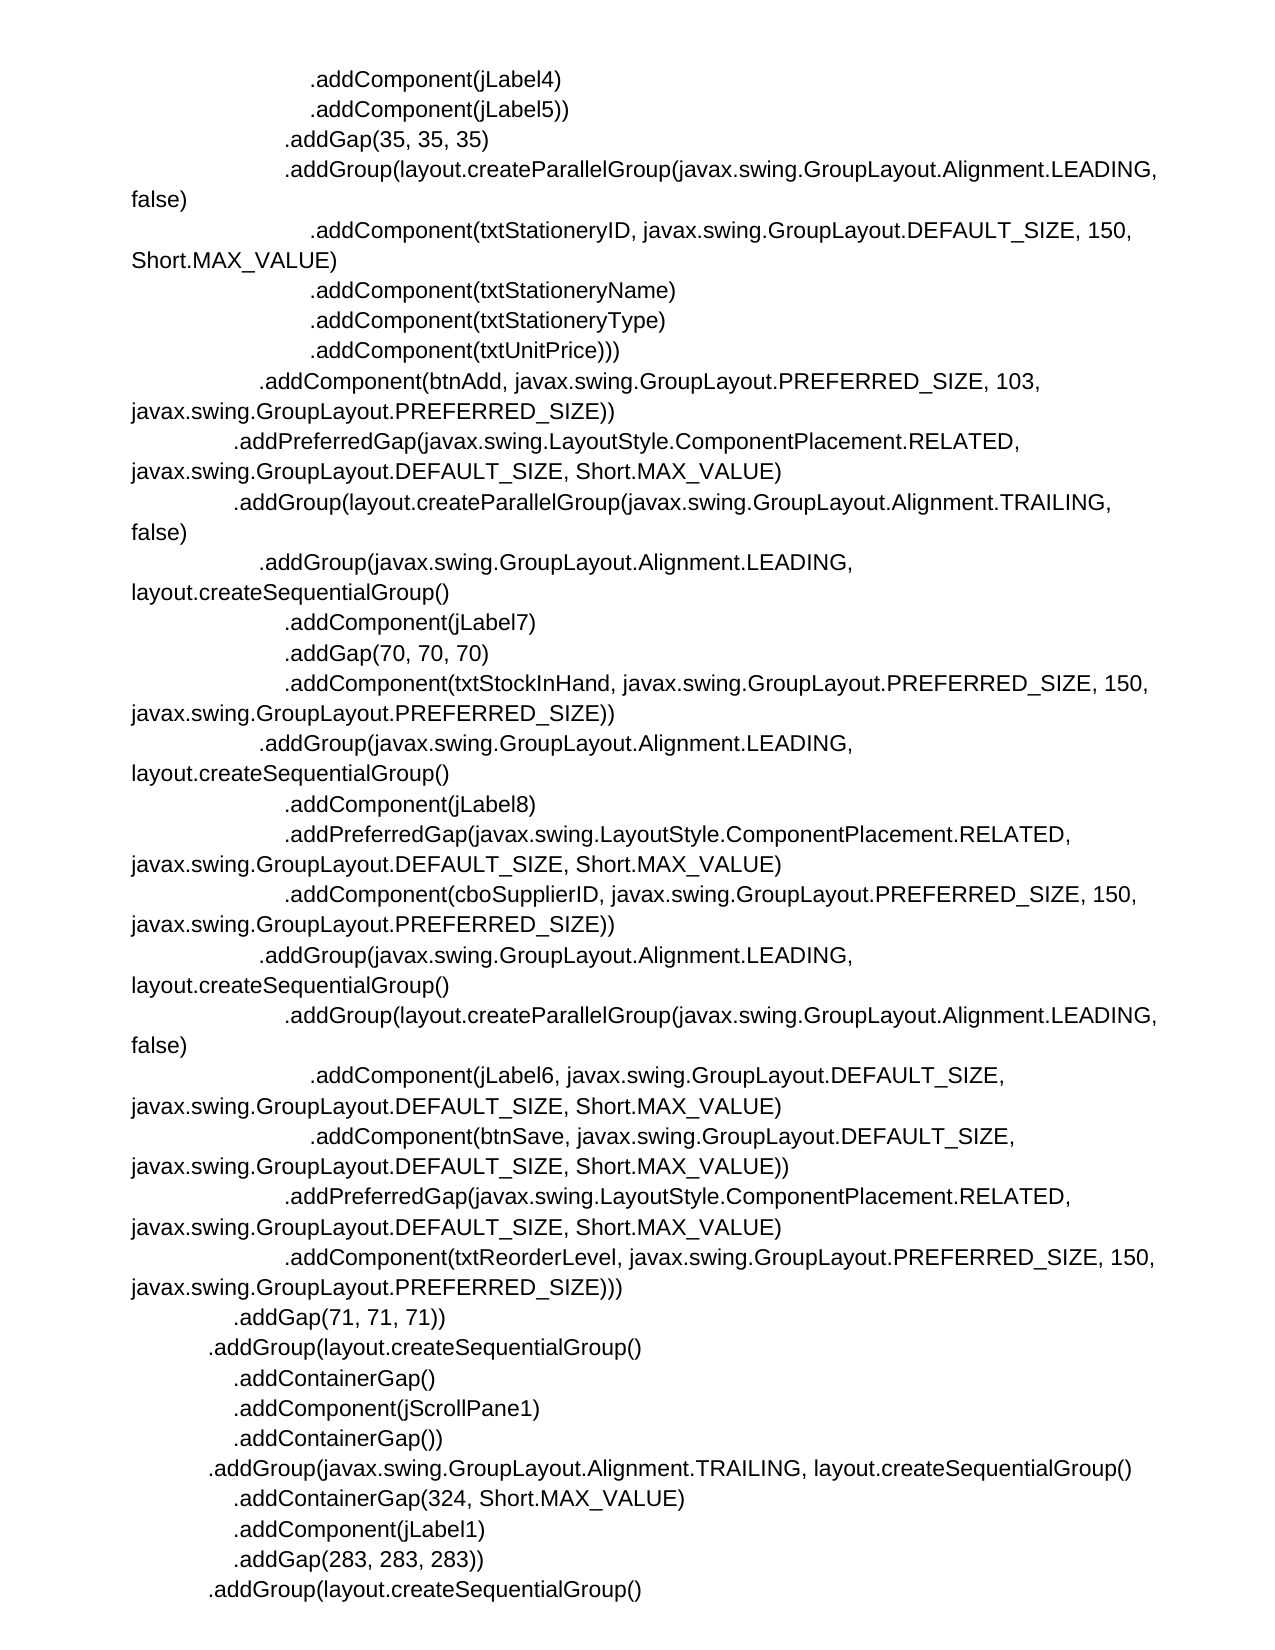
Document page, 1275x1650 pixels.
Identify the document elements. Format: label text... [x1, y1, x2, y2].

text .addGroup(layout.createParallelGroup(javax.swing.GroupLayout.Alignment.TRAILING, false) [131, 488, 1162, 545]
text .addComponent(txtStationeryID, javax.swing.GroupLayout.DEFAULT_SIZE, 150, Short.MAX_VALUE) [131, 217, 1162, 273]
text .addComponent(jLabel6, javax.swing.GroupLayout.DEFAULT_SIZE, javax.swing.GroupLayout.DEFAULT_SIZE, Short.MAX_VALUE) [131, 1062, 1162, 1119]
text .addComponent(txtStockInHand, javax.swing.GroupLayout.PREFERRED_SIZE, 150, javax.swing.GroupLayout.PREFERRED_SIZE)) [131, 670, 1162, 726]
text .addComponent(jLabel5)) [131, 96, 1162, 122]
text .addComponent(txtUnitPrice))) [131, 337, 1162, 364]
text .addGap(71, 71, 71)) [131, 1304, 1162, 1331]
text .addPreferredGap(javax.swing.LayoutStyle.ComponentPlacement.RELATED, javax.swing.GroupLayout.DEFAULT_SIZE, Short.MAX_VALUE) [131, 428, 1162, 485]
text .addContainerGap(324, Short.MAX_VALUE) [131, 1485, 1162, 1512]
text .addPreferredGap(javax.swing.LayoutStyle.ComponentPlacement.RELATED, javax.swing.GroupLayout.DEFAULT_SIZE, Short.MAX_VALUE) [131, 821, 1162, 877]
text .addComponent(jLabel7) [131, 609, 1162, 636]
text .addComponent(txtStationeryName) [131, 277, 1162, 303]
text .addGap(283, 283, 283)) [131, 1546, 1162, 1572]
text .addComponent(btnAdd, javax.swing.GroupLayout.PREFERRED_SIZE, 103, javax.swing.GroupLayout.PREFERRED_SIZE)) [131, 368, 1162, 424]
text .addGap(35, 35, 35) [131, 126, 1162, 152]
text .addComponent(txtReorderLevel, javax.swing.GroupLayout.PREFERRED_SIZE, 150, javax.swing.GroupLayout.PREFERRED_SIZE))) [131, 1244, 1162, 1300]
text .addComponent(cboSupplierID, javax.swing.GroupLayout.PREFERRED_SIZE, 150, javax.swing.GroupLayout.PREFERRED_SIZE)) [131, 881, 1162, 938]
text .addComponent(btnSave, javax.swing.GroupLayout.DEFAULT_SIZE, javax.swing.GroupLayout.DEFAULT_SIZE, Short.MAX_VALUE)) [131, 1123, 1162, 1179]
text .addComponent(jLabel1) [131, 1516, 1162, 1542]
text .addGroup(layout.createParallelGroup(javax.swing.GroupLayout.Alignment.LEADING, false) [131, 1002, 1162, 1059]
text .addGroup(javax.swing.GroupLayout.Alignment.TRAILING, layout.createSequentialGroup() [131, 1455, 1162, 1482]
text .addContainerGap() [131, 1364, 1162, 1391]
text .addGroup(javax.swing.GroupLayout.Alignment.LEADING, layout.createSequentialGroup() [131, 730, 1162, 787]
text .addComponent(txtStationeryType) [131, 307, 1162, 334]
text .addPreferredGap(javax.swing.LayoutStyle.ComponentPlacement.RELATED, javax.swing.GroupLayout.DEFAULT_SIZE, Short.MAX_VALUE) [131, 1183, 1162, 1240]
text .addComponent(jLabel4) [131, 66, 1162, 92]
text .addGroup(layout.createSequentialGroup() [131, 1334, 1162, 1361]
text .addGap(70, 70, 70) [131, 639, 1162, 666]
text .addGroup(javax.swing.GroupLayout.Alignment.LEADING, layout.createSequentialGroup() [131, 549, 1162, 606]
text .addComponent(jLabel8) [131, 791, 1162, 817]
text .addContainerGap()) [131, 1425, 1162, 1451]
text .addGroup(layout.createSequentialGroup() [131, 1576, 1162, 1602]
text .addGroup(layout.createParallelGroup(javax.swing.GroupLayout.Alignment.LEADING, false) [131, 156, 1162, 213]
text .addComponent(jScrollPane1) [131, 1395, 1162, 1421]
text .addGroup(javax.swing.GroupLayout.Alignment.LEADING, layout.createSequentialGroup() [131, 942, 1162, 998]
